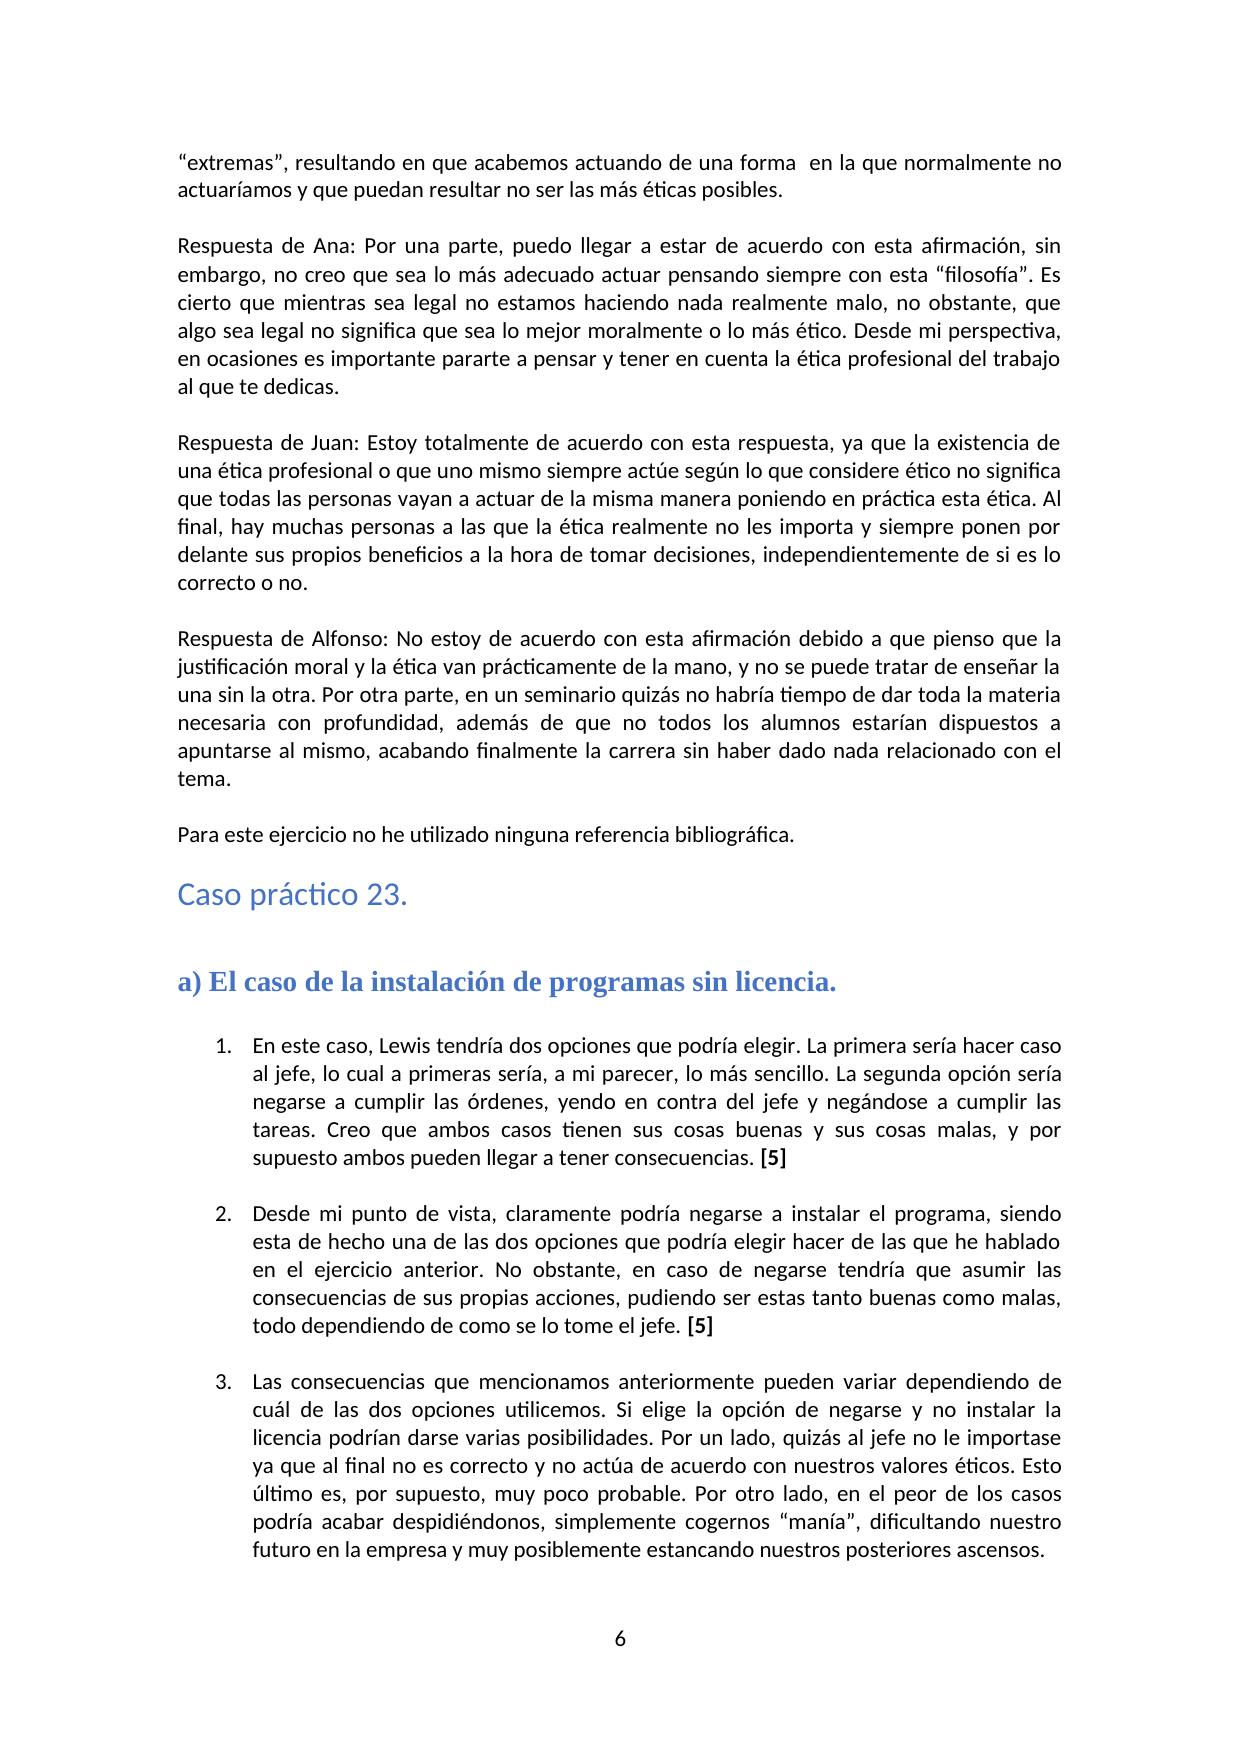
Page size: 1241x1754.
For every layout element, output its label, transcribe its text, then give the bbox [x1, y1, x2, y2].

subtitle Desde mi punto de vista, claramente podría negarse a instalar el programa, siendo esta de hecho una de las dos opciones que podría elegir hacer de las que he hablado en el ejercicio anterior. No obstante, en caso de negarse tendría que asumir las consecuencias de sus propias acciones, pudiendo ser estas tanto buenas como malas, todo dependiendo de como se lo tome el jefe. [215, 1199, 1063, 1339]
subtitle Las consecuencias que mencionamos anteriormente pueden variar dependiendo de cuál de las dos opciones utilicemos. Si elige la opción de negarse y no instalar la licencia podrían darse varias posibilidades. Por un lado, quizás al jefe no le importase ya que al final no es correcto y no actúa de acuerdo con nuestros valores éticos. Esto último es, por supuesto, muy poco probable. Por otro lado, en el peor de los casos podría acabar despidiéndonos, simplemente cogernos “manía”, dificultando nuestro futuro en la empresa y muy posiblemente estancando nuestros posteriores ascensos. [215, 1367, 1063, 1563]
subtitle Respuesta de Ana: Por una parte, puedo llegar a estar de acuerdo con esta afirmación, sin embargo, no creo que sea lo más adecuado actuar pensando siempre con esta “filosofía”. Es cierto que mientras sea legal no estamos haciendo nada realmente malo, no obstante, que algo sea legal no significa que sea lo mejor moralmente o lo más ético. Desde mi perspectiva, en ocasiones es importante pararte a pensar y tener en cuenta la ética profesional del trabajo al que te dedicas. [177, 232, 1063, 400]
subtitle Para este ejercicio no he utilizado ninguna referencia bibliográfica. [177, 820, 1063, 848]
subtitle Respuesta de Alfonso: No estoy de acuerdo con esta afirmación debido a que pienso que la justificación moral y la ética van prácticamente de la mano, y no se puede tratar de enseñar la una sin la otra. Por otra parte, en un seminario quizás no habría tiempo de dar toda la materia necesaria con profundidad, además de que no todos los alumnos estarían dispuestos a apuntarse al mismo, acabando finalmente la carrera sin haber dado nada relacionado con el tema. [177, 624, 1063, 792]
subtitle Respuesta de Juan: Estoy totalmente de acuerdo con esta respuesta, ya que la existencia de una ética profesional o que uno mismo siempre actúe según lo que considere ético no significa que todas las personas vayan a actuar de la misma manera poniendo en práctica esta ética. Al final, hay muchas personas a las que la ética realmente no les importa y siempre ponen por delante sus propios beneficios a la hora de tomar decisiones, independientemente de si es lo correcto o no. [177, 428, 1063, 596]
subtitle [177, 148, 1063, 204]
subtitle En este caso, Lewis tendría dos opciones que podría elegir. La primera sería hacer caso al jefe, lo cual a primeras sería, a mi parecer, lo más sencillo. La segunda opción sería negarse a cumplir las órdenes, yendo en contra del jefe y negándose a cumplir las tareas. Creo que ambos casos tienen sus cosas buenas y sus cosas malas, y por supuesto ambos pueden llegar a tener consecuencias. [215, 1031, 1063, 1171]
subtitle a) El caso de la instalación de programas sin licencia. [177, 964, 1063, 997]
subtitle Caso práctico 23. [177, 873, 1063, 914]
